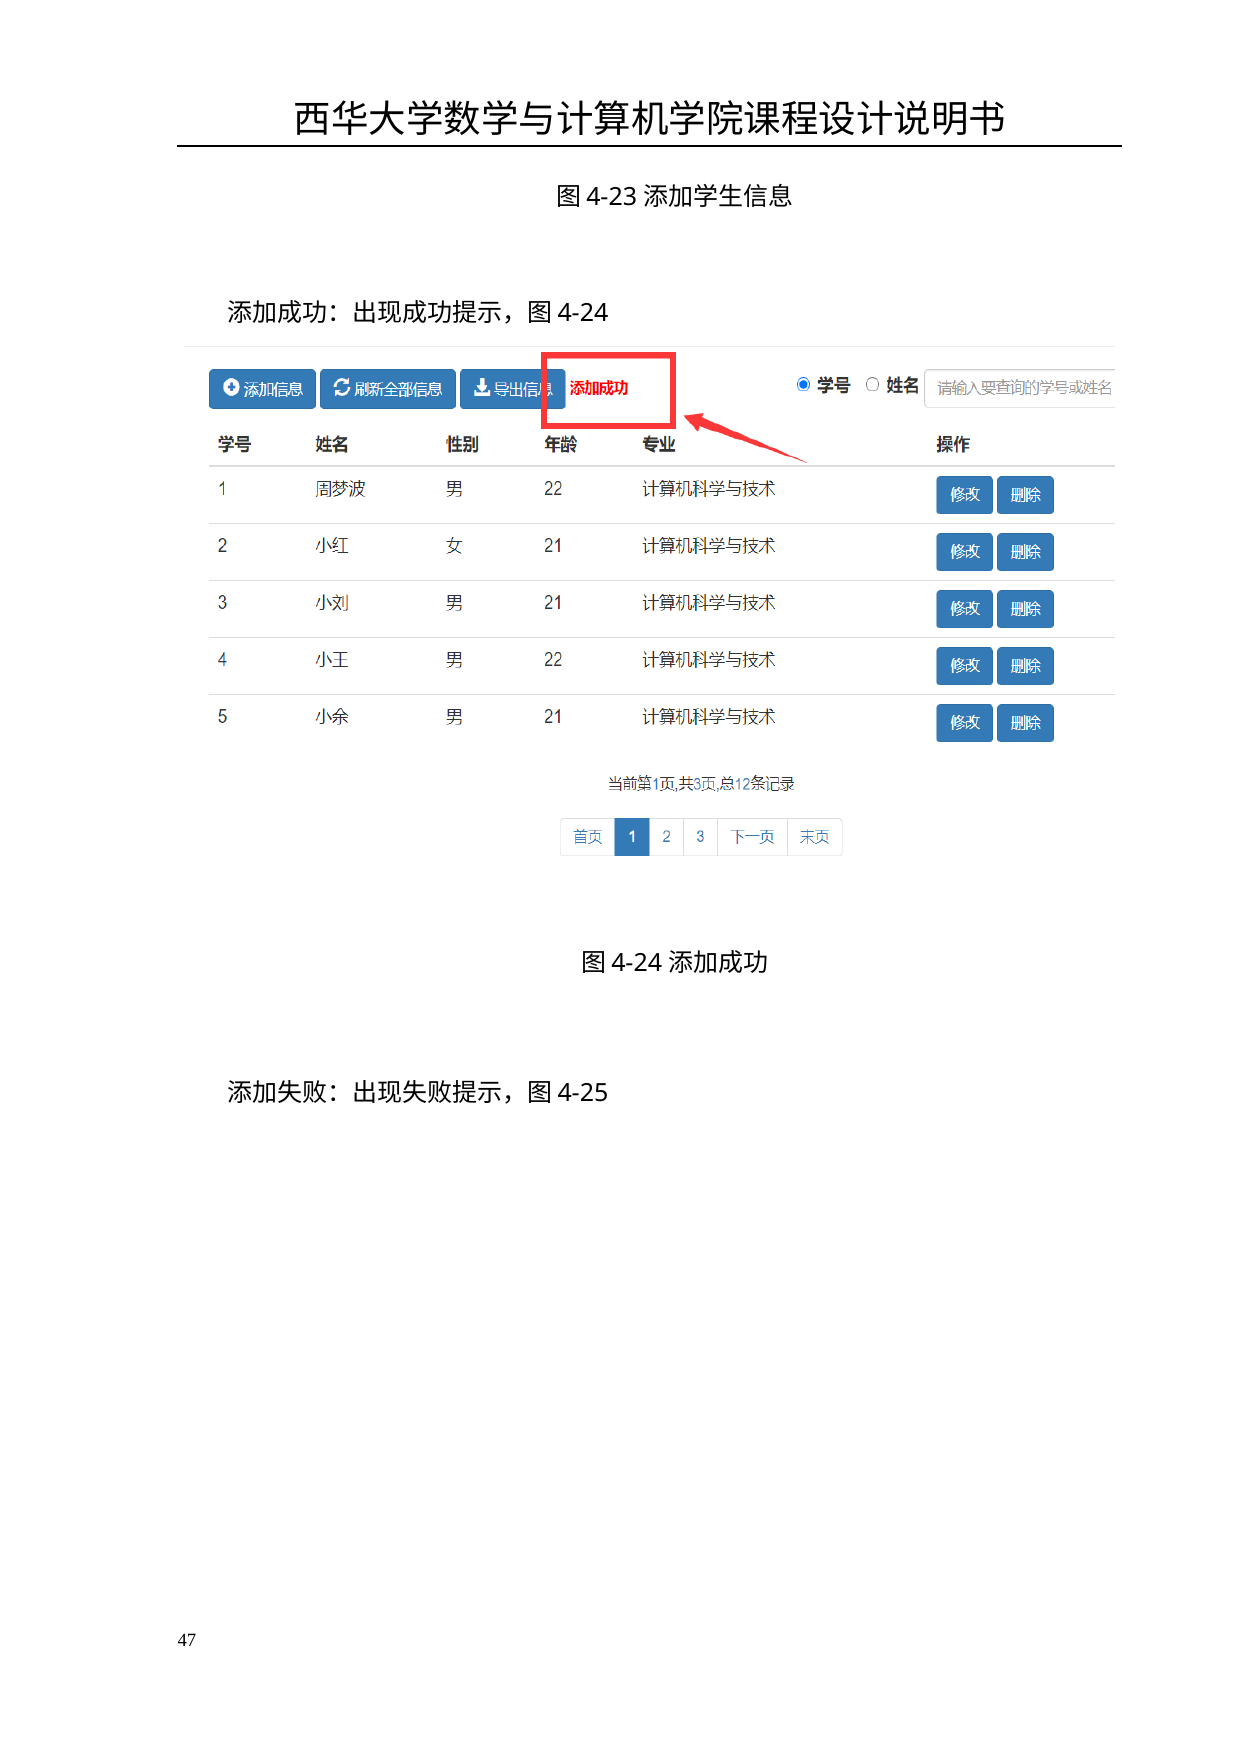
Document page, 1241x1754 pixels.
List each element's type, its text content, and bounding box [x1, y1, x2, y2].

text 添加失败：出现失败提示，图4-25 [177, 1058, 1122, 1123]
text 添加成功：出现成功提示，图4-24 [177, 278, 1122, 343]
picture [184, 342, 1115, 904]
text 图4-24 添加成功 [177, 928, 1122, 993]
text 图4-23 添加学生信息 [177, 162, 1122, 227]
